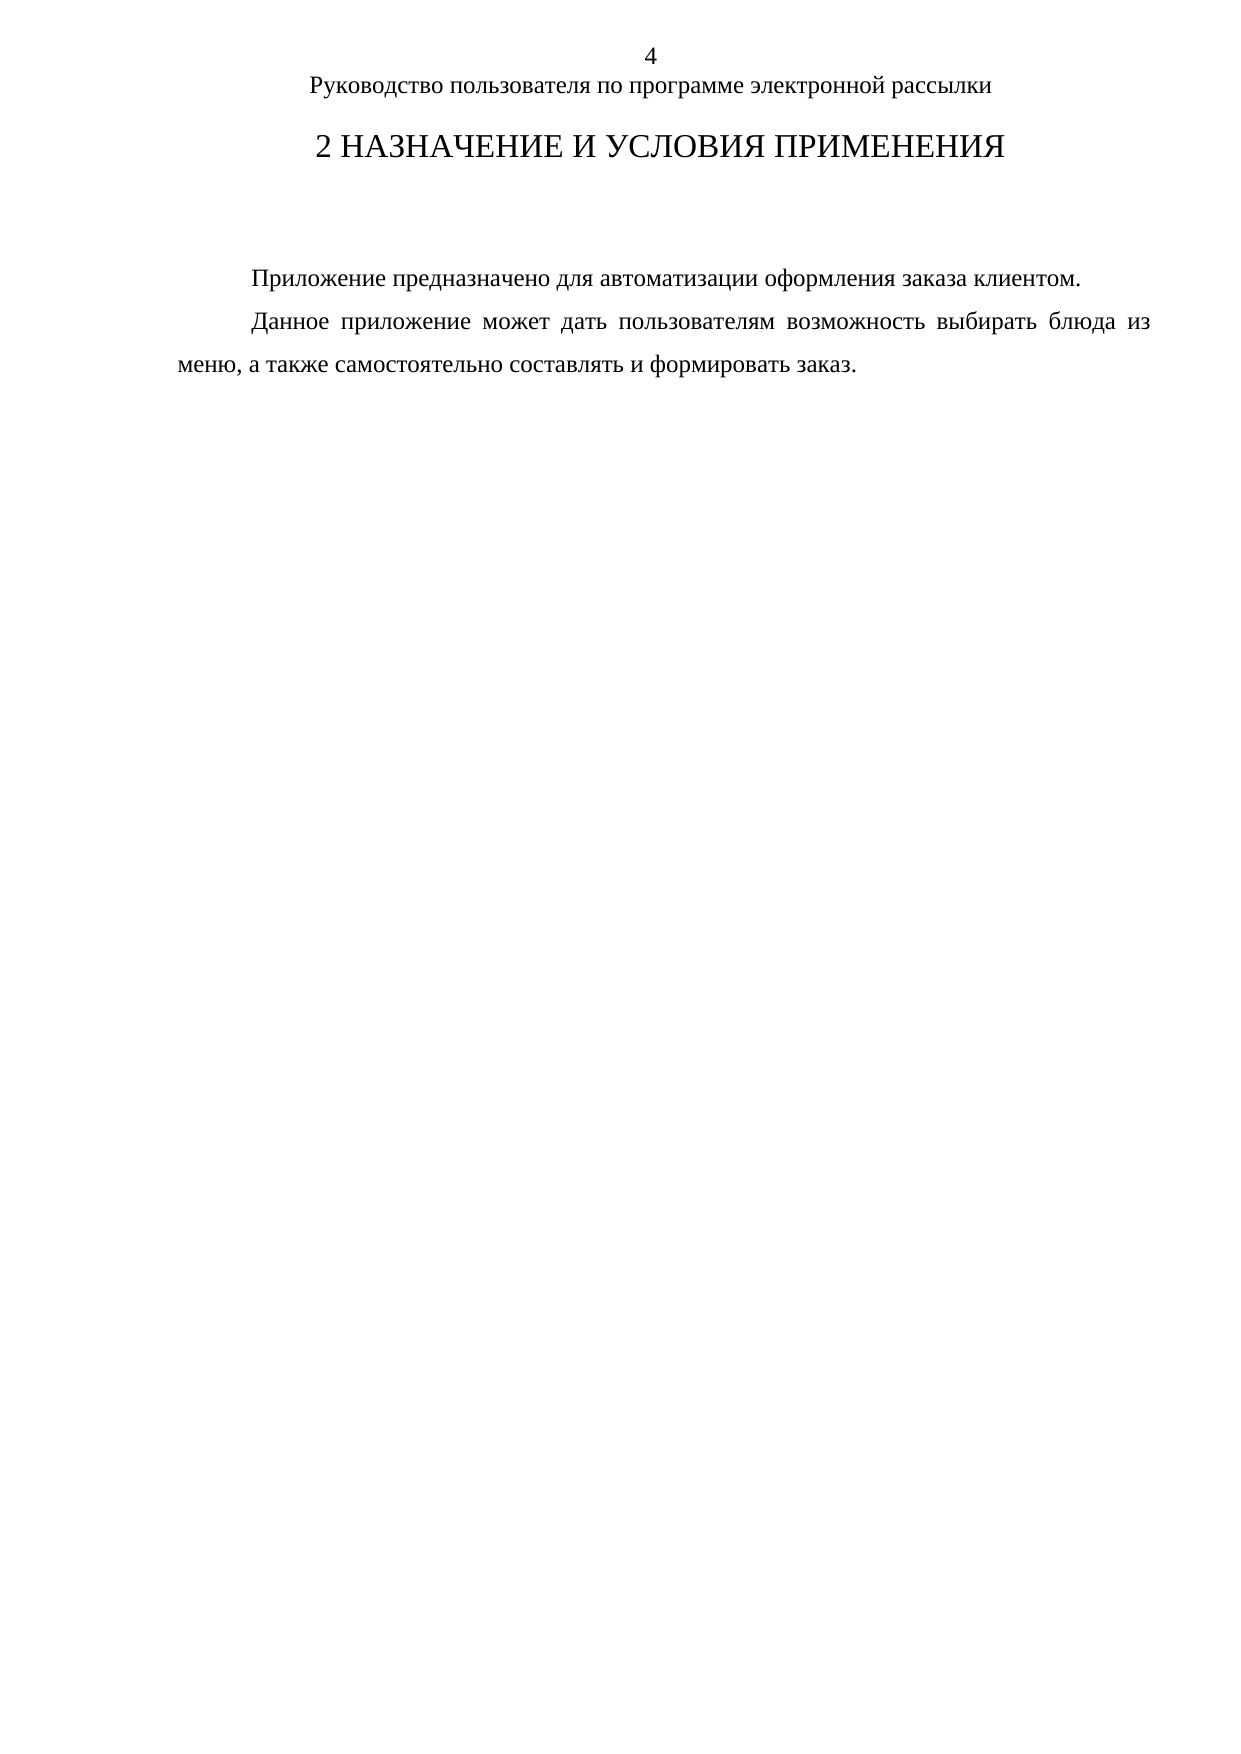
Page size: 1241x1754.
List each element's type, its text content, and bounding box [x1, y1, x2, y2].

text Данное приложение может дать пользователям возможность выбирать блюда из меню, а также самостоятельно составлять и формировать заказ. [177, 306, 1152, 378]
subtitle 2 НАЗНАЧЕНИЕ И УСЛОВИЯ ПРИМЕНЕНИЯ [201, 126, 1119, 164]
text Приложение предназначено для автоматизации оформления заказа клиентом. [177, 263, 1152, 291]
